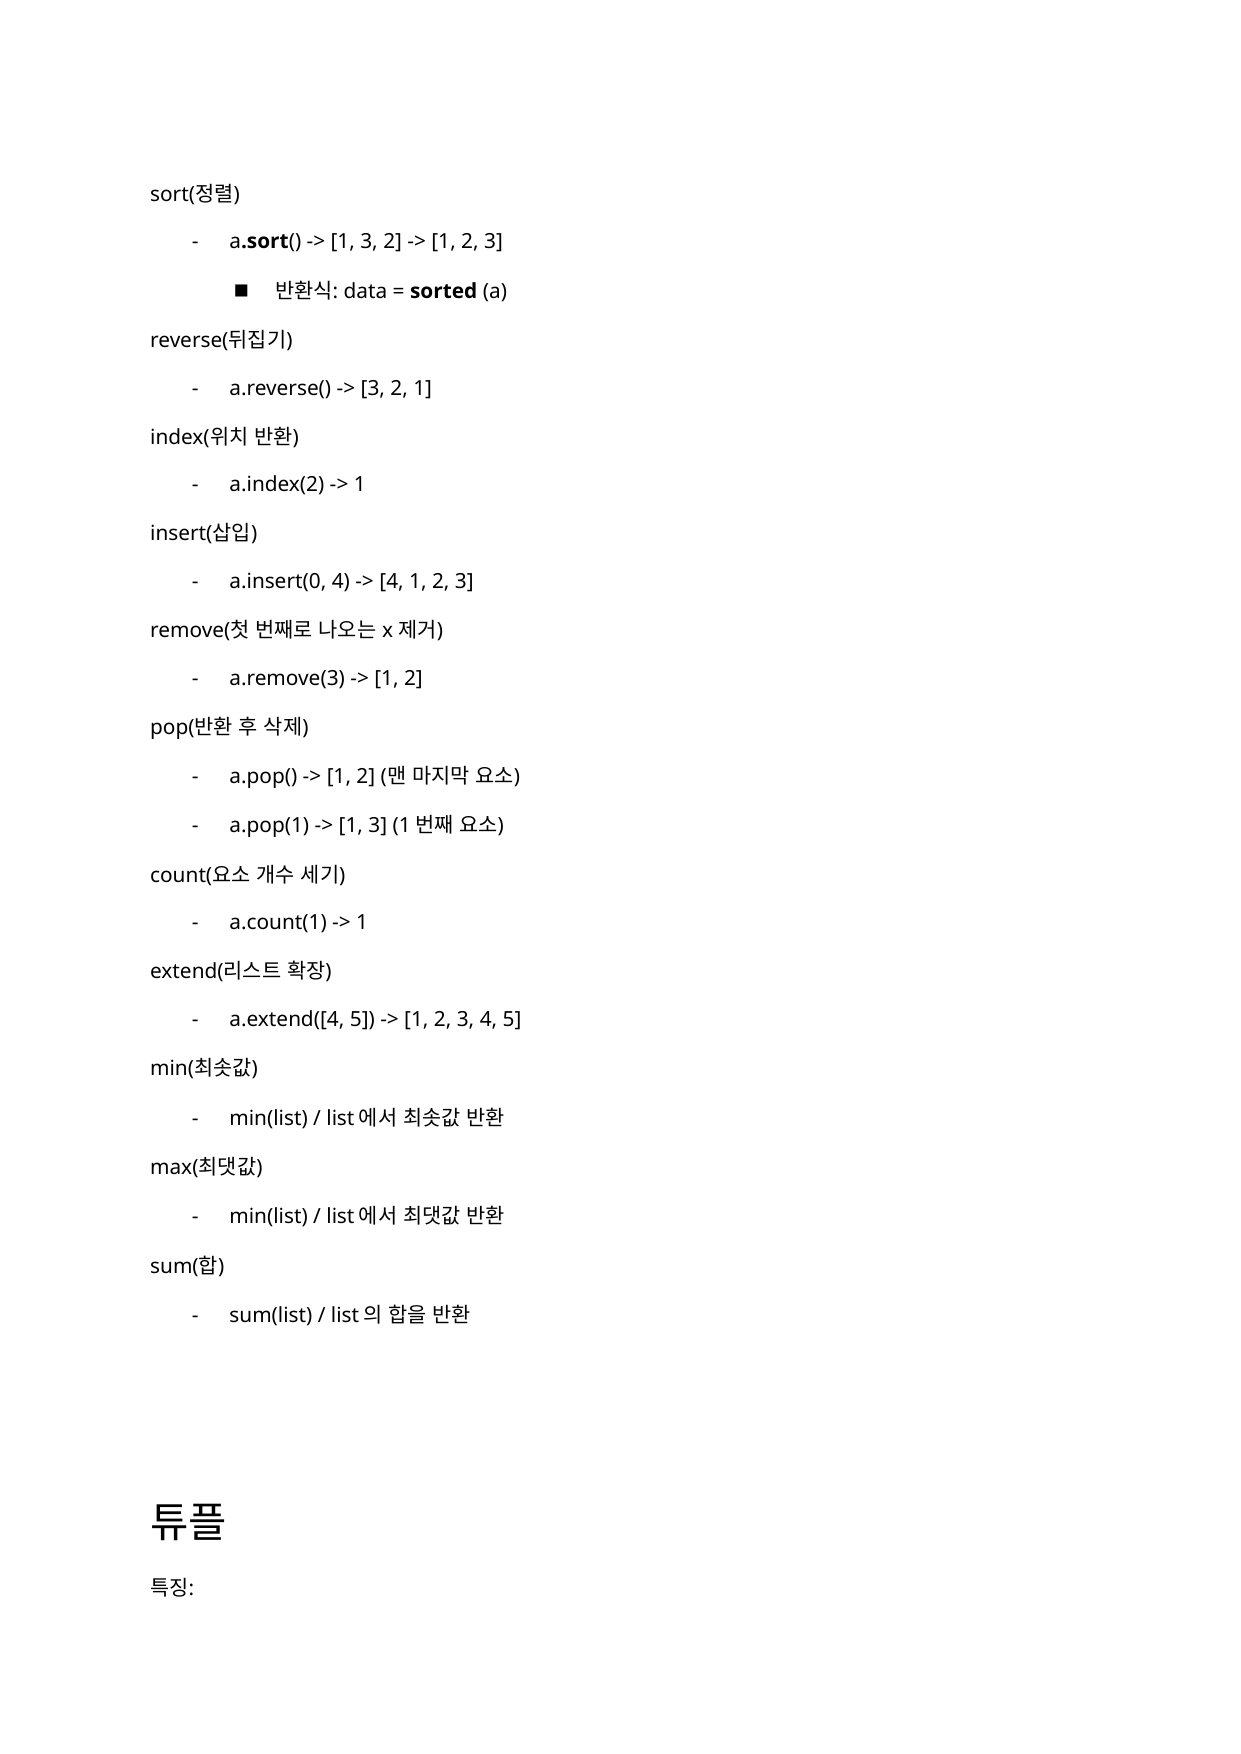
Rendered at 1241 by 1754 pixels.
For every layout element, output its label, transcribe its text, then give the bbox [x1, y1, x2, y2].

text 특징: [150, 1571, 1090, 1602]
list a.remove(3) -> [1, 2] [192, 663, 1090, 691]
text pop(반환 후 삭제) [150, 710, 1090, 740]
text reverse(뒤집기) [150, 323, 1090, 353]
text count(요소 개수 세기) [150, 858, 1090, 888]
text max(최댓값) [150, 1150, 1090, 1180]
text insert(삽입) [150, 517, 1090, 547]
text min(최솟값) [150, 1051, 1090, 1082]
text extend(리스트 확장) [150, 955, 1090, 985]
list min(list) / list에서 최댓값 반환 [192, 1199, 1090, 1230]
text sum(합) [150, 1249, 1090, 1279]
list a.sort() -> [1, 3, 2] -> [1, 2, 3] [192, 227, 1090, 255]
text 튜플 [150, 1489, 1090, 1550]
list a.reverse() -> [3, 2, 1] [192, 373, 1090, 401]
text index(위치 반환) [150, 420, 1090, 450]
list min(list) / list에서 최솟값 반환 [192, 1101, 1090, 1131]
text sort(정렬) [150, 177, 1090, 207]
list a.insert(0, 4) -> [4, 1, 2, 3] [192, 566, 1090, 594]
list a.pop(1) -> [1, 3] (1번째 요소) [192, 809, 1090, 839]
list a.index(2) -> 1 [192, 469, 1090, 498]
text remove(첫 번째로 나오는 x 제거) [150, 613, 1090, 643]
list a.count(1) -> 1 [192, 907, 1090, 936]
list 반환식: data = sorted (a) [233, 274, 1090, 304]
list a.pop() -> [1, 2] (맨 마지막 요소) [192, 759, 1090, 789]
list sum(list) / list의 합을 반환 [192, 1298, 1090, 1328]
list a.extend([4, 5]) -> [1, 2, 3, 4, 5] [192, 1004, 1090, 1032]
